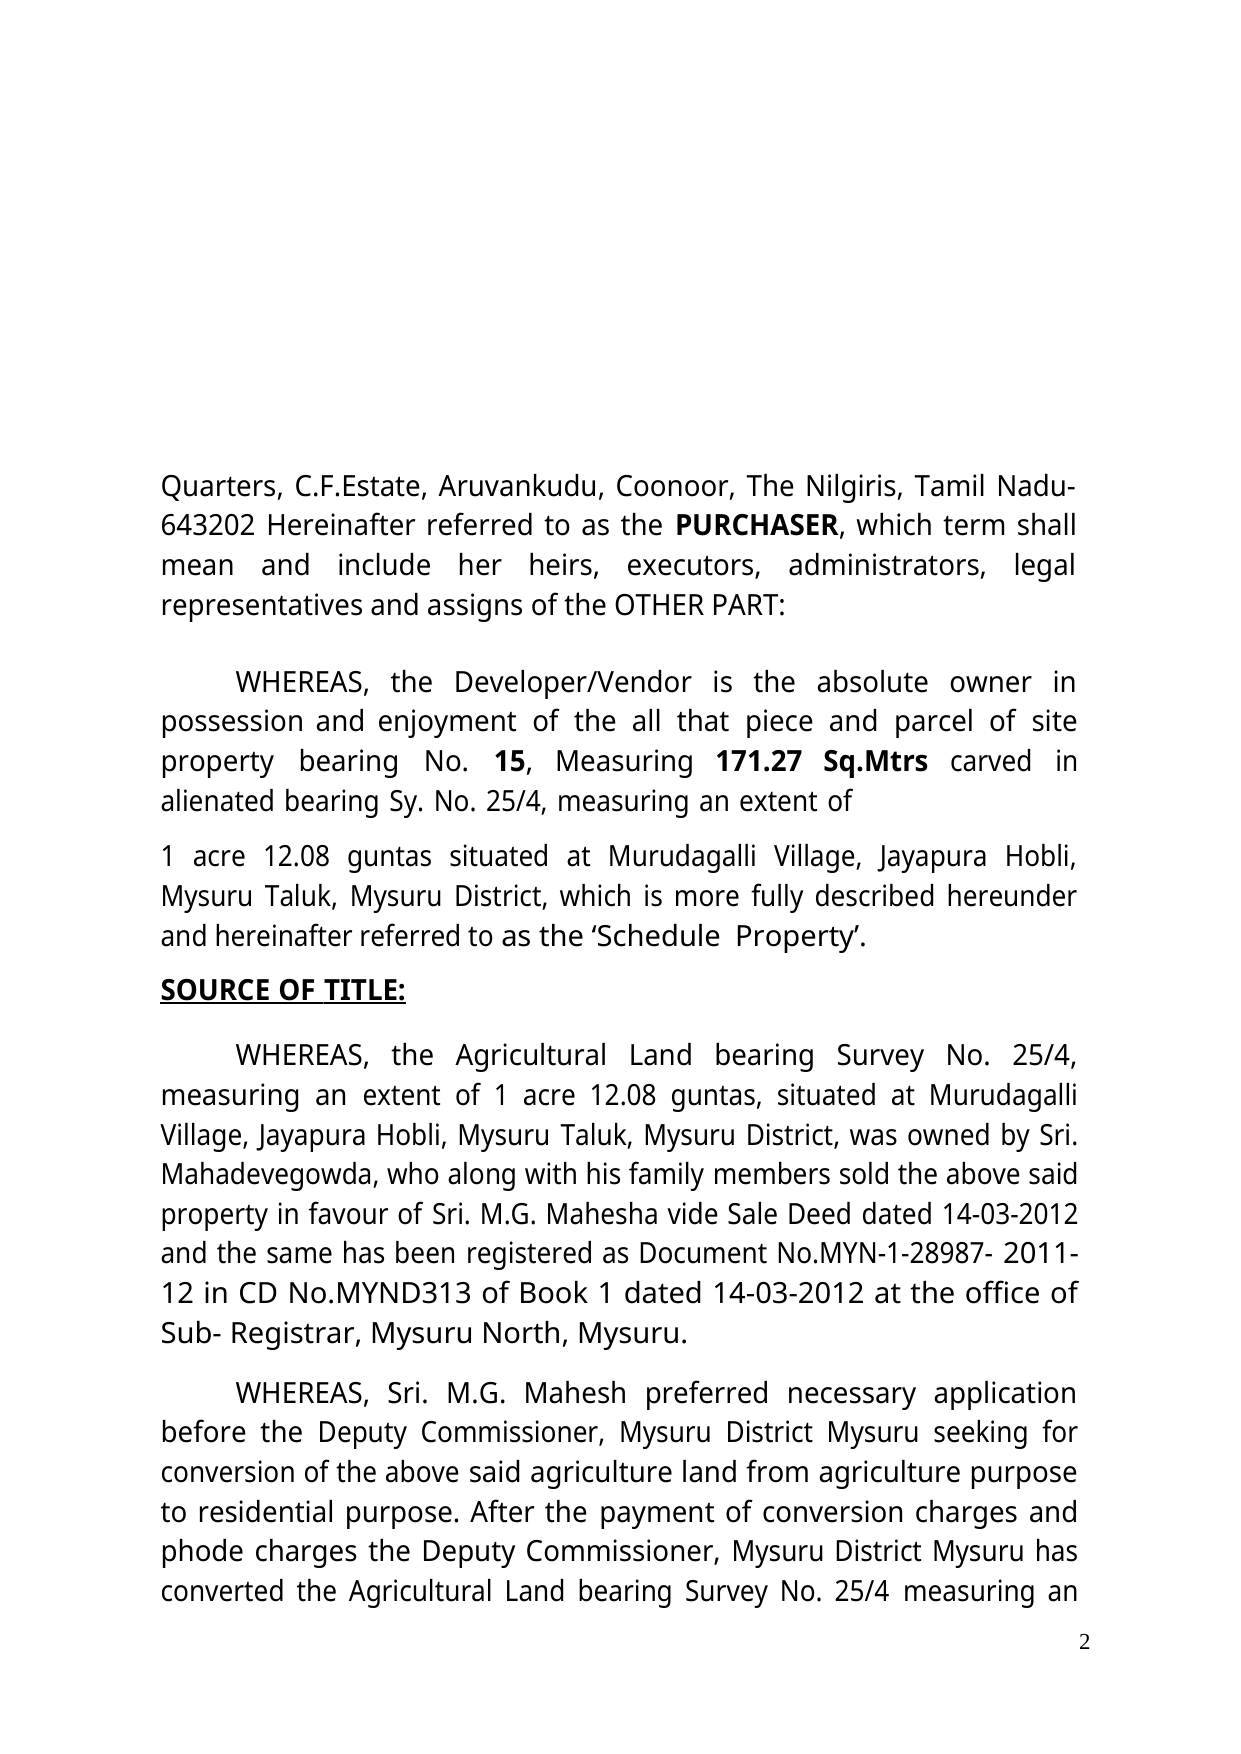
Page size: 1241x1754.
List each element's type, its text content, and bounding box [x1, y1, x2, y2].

text 1 acre 12.08 guntas situated at Murudagalli Village, Jayapura Hobli, Mysuru Taluk, Mysuru District, which is more fully described hereunder and hereinafter referred to as the ‘Schedule Property’. [160, 836, 1078, 955]
text SOURCE OF TITLE: [160, 969, 1090, 1008]
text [160, 1372, 1079, 1610]
text WHEREAS, the Developer/Vendor is the absolute owner in possession and enjoyment of the all that piece and parcel of site property bearing No. 15, Measuring 171.27 Sq.Mtrs carved in alienated bearing Sy. No. 25/4, measuring an extent of [160, 661, 1078, 819]
text WHEREAS, the Agricultural Land bearing Survey No. 25/4, measuring an extent of 1 acre 12.08 guntas, situated at Murudagalli Village, Jayapura Hobli, Mysuru Taluk, Mysuru District, was owned by Sri. Mahadevegowda, who along with his family members sold the above said property in favour of Sri. M.G. Mahesha vide Sale Deed dated 14-03-2012 and the same has been registered as Document No.MYN-1-28987- 2011-12 in CD No.MYND313 of Book 1 dated 14-03-2012 at the office of Sub- Registrar, Mysuru North, Mysuru. [160, 1034, 1079, 1352]
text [160, 465, 1077, 624]
